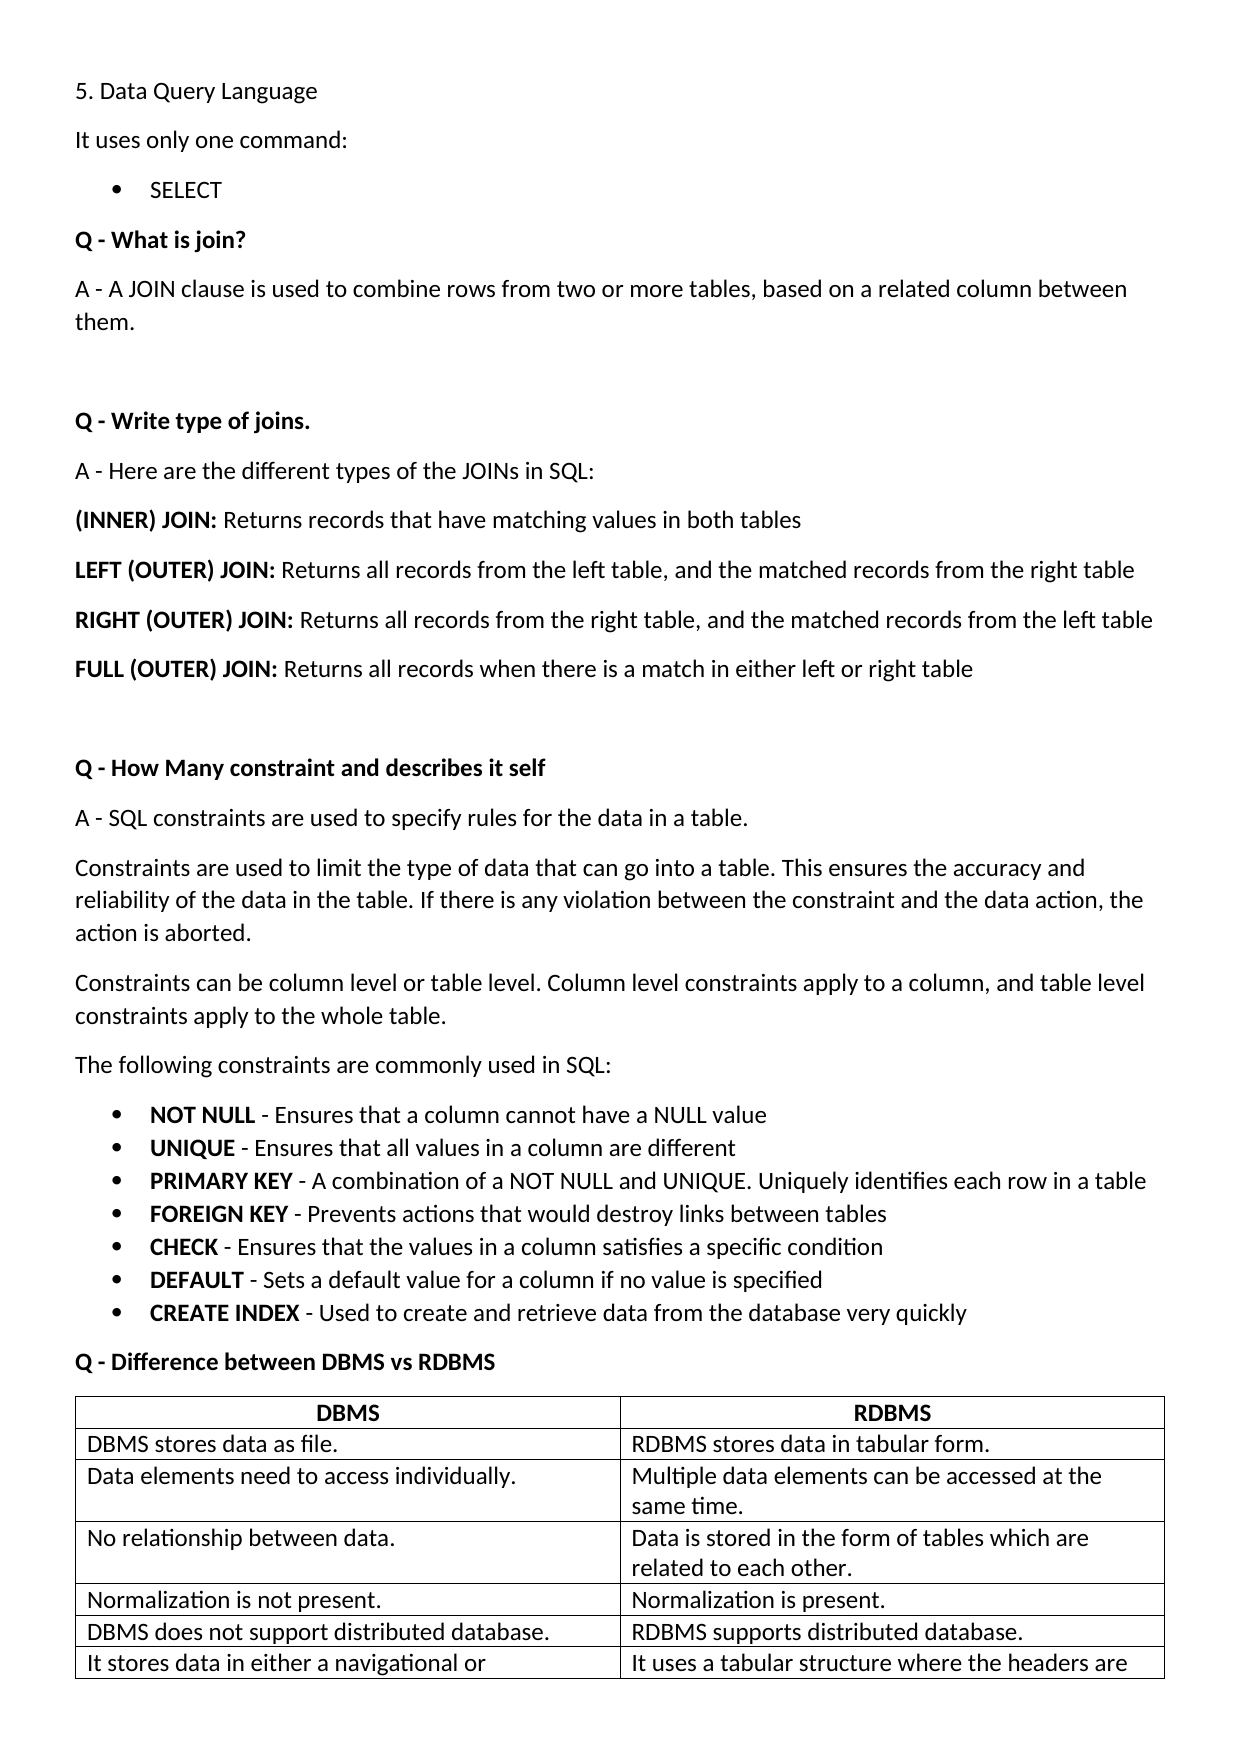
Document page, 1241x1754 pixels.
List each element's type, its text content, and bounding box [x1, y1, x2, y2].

text A - SQL constraints are used to specify rules for the data in a table. [75, 802, 1165, 833]
table_cell No relationship between data. [76, 1522, 620, 1583]
text Constraints can be column level or table level. Column level constraints apply to a column, and table level constraints apply to the whole table. [75, 967, 1165, 1031]
table_cell DBMS does not support distributed database. [76, 1616, 620, 1646]
text Constraints are used to limit the type of data that can go into a table. This ensures the accuracy and reliability of the data in the table. If there is any violation between the constraint and the data action, the action is aborted. [75, 852, 1165, 948]
text RIGHT (OUTER) JOIN: Returns all records from the right table, and the matched records from the left table [75, 604, 1165, 634]
table_cell Data is stored in the form of tables which are related to each other. [621, 1522, 1164, 1583]
text LEFT (OUTER) JOIN: Returns all records from the left table, and the matched records from the right table [75, 554, 1165, 585]
text 5. Data Query Language [75, 75, 1165, 106]
table_header RDBMS [621, 1397, 1164, 1427]
text Q - How Many constraint and describes it self [75, 752, 1165, 783]
table_cell Normalization is present. [621, 1584, 1164, 1615]
text A - Here are the different types of the JOINs in SQL: [75, 455, 1165, 486]
table_header DBMS [76, 1397, 620, 1427]
table_cell Data elements need to access individually. [76, 1460, 620, 1521]
list DEFAULT - Sets a default value for a column if no value is specified [112, 1264, 1165, 1294]
list UNIQUE - Ensures that all values in a column are different [112, 1132, 1165, 1163]
table_cell RDBMS supports distributed database. [621, 1616, 1164, 1646]
table_cell RDBMS stores data in tabular form. [621, 1429, 1164, 1459]
text The following constraints are commonly used in SQL: [75, 1049, 1165, 1080]
text A - A JOIN clause is used to combine rows from two or more tables, based on a related column between them. [75, 273, 1165, 337]
list SELECT [112, 174, 1165, 205]
text (INNER) JOIN: Returns records that have matching values in both tables [75, 504, 1165, 535]
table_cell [621, 1647, 1164, 1678]
list NOT NULL - Ensures that a column cannot have a NULL value [112, 1099, 1165, 1130]
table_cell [76, 1647, 620, 1678]
list FOREIGN KEY - Prevents actions that would destroy links between tables [112, 1198, 1165, 1228]
list CHECK - Ensures that the values in a column satisfies a specific condition [112, 1231, 1165, 1261]
text FULL (OUTER) JOIN: Returns all records when there is a match in either left or right table [75, 653, 1165, 684]
table_cell Multiple data elements can be accessed at the same time. [621, 1460, 1164, 1521]
table_cell Normalization is not present. [76, 1584, 620, 1615]
table_cell DBMS stores data as file. [76, 1429, 620, 1459]
text Q - Difference between DBMS vs RDBMS [75, 1346, 1165, 1377]
text Q - Write type of joins. [75, 405, 1165, 436]
text Q - What is join? [75, 224, 1165, 254]
list PRIMARY KEY - A combination of a NOT NULL and UNIQUE. Uniquely identifies each row in a table [112, 1165, 1165, 1196]
list CREATE INDEX - Used to create and retrieve data from the database very quickly [112, 1297, 1165, 1327]
text It uses only one command: [75, 124, 1165, 155]
